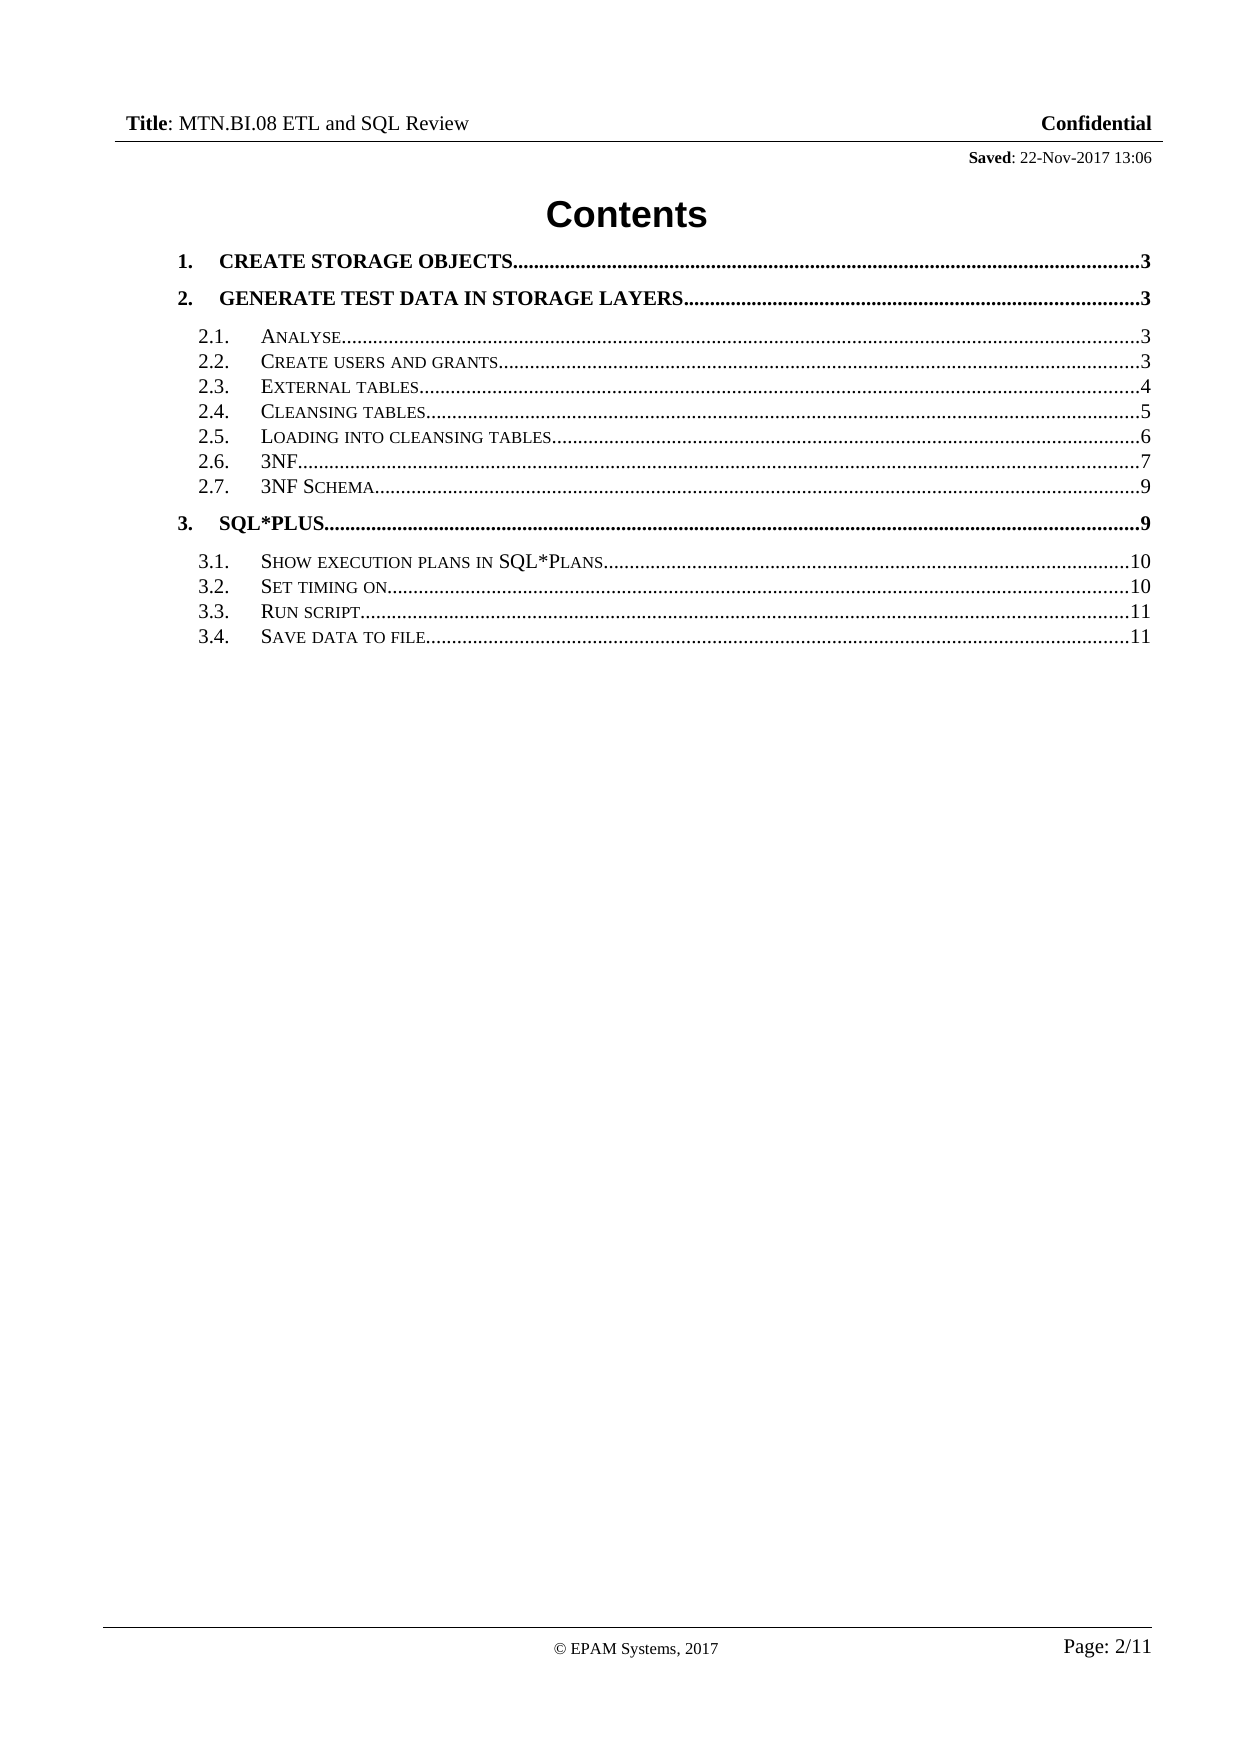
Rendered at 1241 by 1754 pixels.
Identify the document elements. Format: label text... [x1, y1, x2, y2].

text 3.1. Show execution plans in SQL*Plans 10 [198, 548, 1152, 573]
text 1. CREATE Storage Objects 3 [177, 248, 1152, 273]
text 3.2. Set timing on 10 [198, 573, 1152, 598]
title Contents [102, 192, 1152, 235]
text 2.7. 3NF Schema 9 [198, 473, 1152, 498]
text 2.3. External tables 4 [198, 373, 1152, 398]
text 2. Generate Test Data in Storage Layers 3 [177, 285, 1152, 310]
text 2.1. Analyse 3 [198, 323, 1152, 348]
text 3. SQL*Plus 9 [177, 510, 1152, 535]
text 2.6. 3NF 7 [198, 448, 1152, 473]
text 2.4. Cleansing tables 5 [198, 398, 1152, 423]
text 3.3. Run script 11 [198, 598, 1152, 623]
text 2.2. Create users and grants 3 [198, 348, 1152, 373]
text 3.4. Save data to file 11 [198, 623, 1152, 648]
text 2.5. Loading into cleansing tables 6 [198, 423, 1152, 448]
